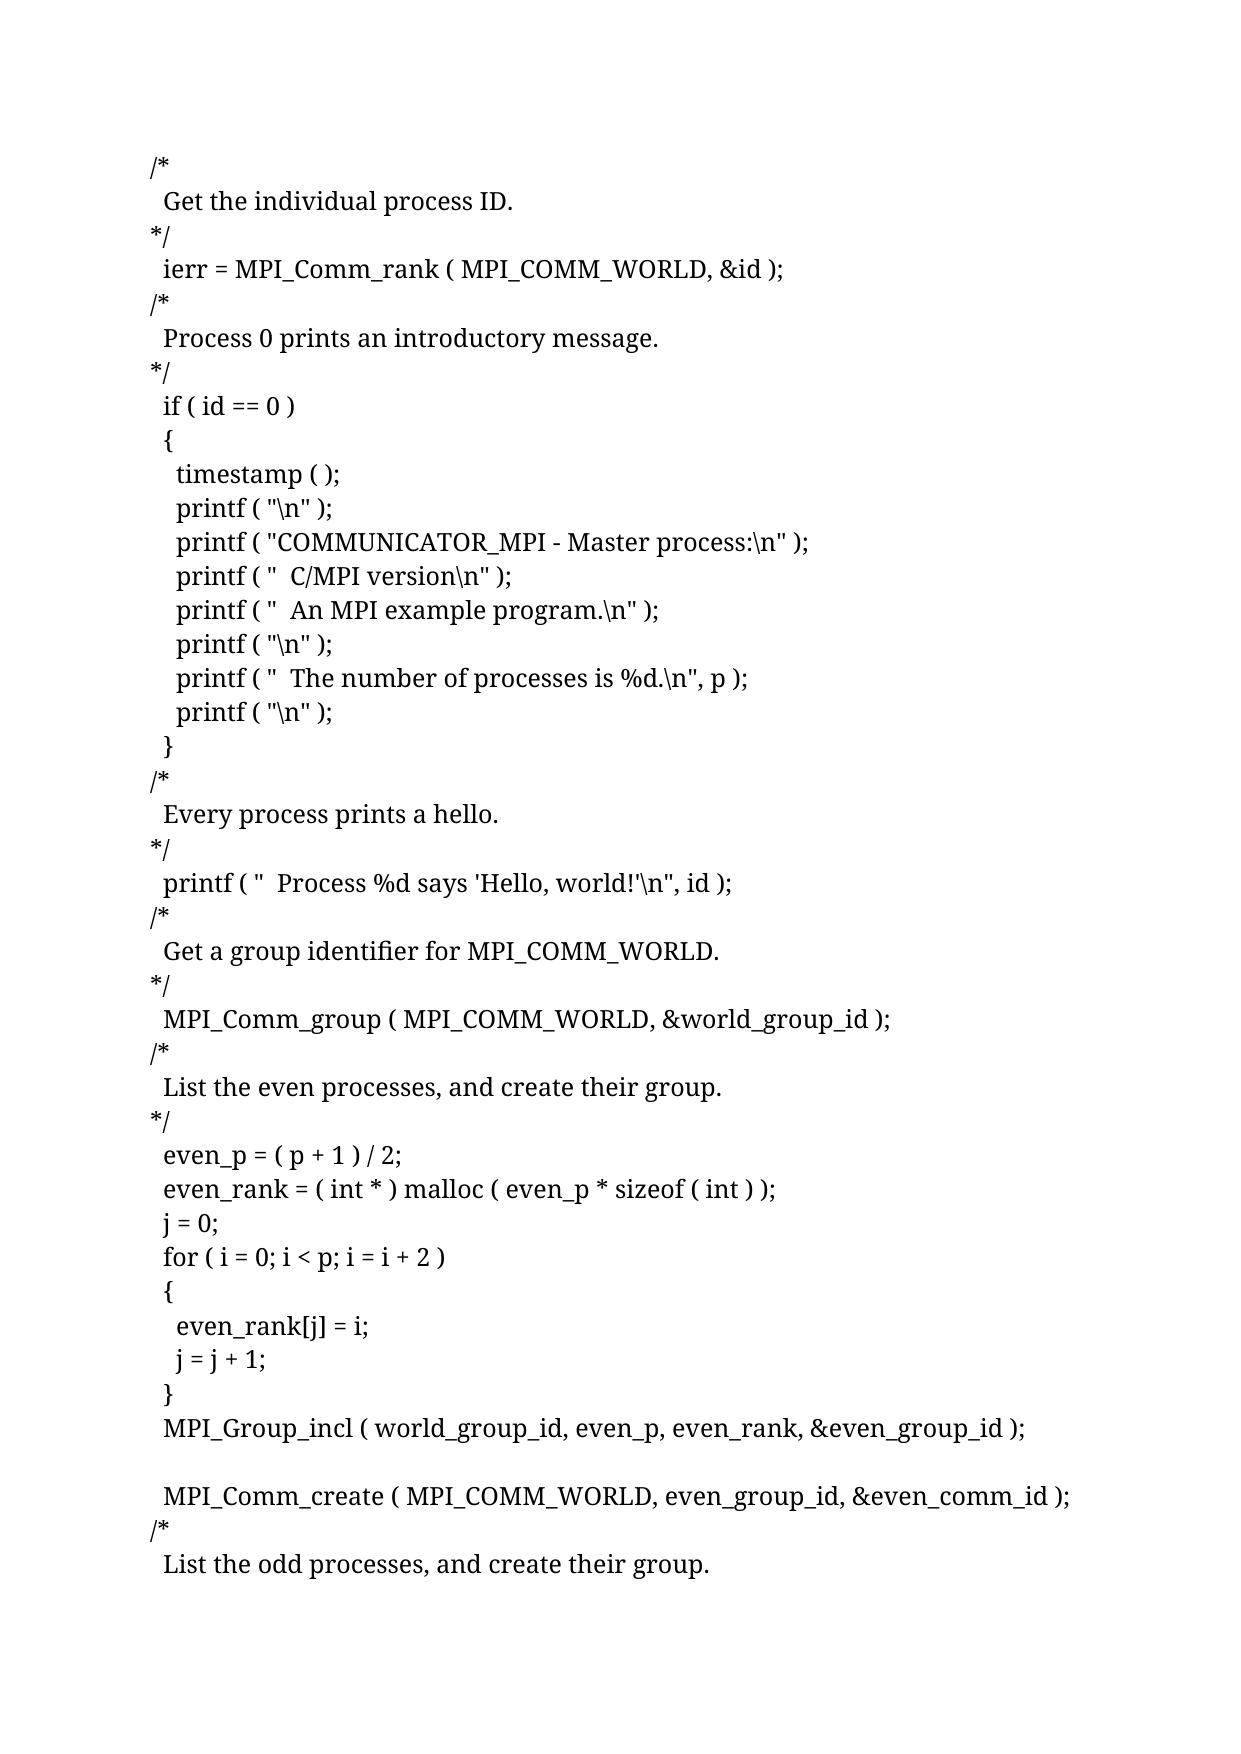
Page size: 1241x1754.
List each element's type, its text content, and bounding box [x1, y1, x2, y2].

text Get the individual process ID. [150, 184, 1090, 218]
text */ [150, 831, 1090, 865]
text List the even processes, and create their group. [150, 1070, 1090, 1104]
text */ [150, 967, 1090, 1002]
text printf ( "COMMUNICATOR_MPI - Master process:\n" ); [150, 525, 1090, 559]
text printf ( "\n" ); [150, 695, 1090, 729]
text printf ( " An MPI example program.\n" ); [150, 593, 1090, 627]
text List the odd processes, and create their group. [150, 1547, 1090, 1581]
text /* [150, 1512, 1090, 1547]
text */ [150, 218, 1090, 252]
text */ [150, 354, 1090, 388]
text } [150, 1376, 1090, 1410]
text /* [150, 899, 1090, 933]
text */ [150, 1104, 1090, 1138]
text printf ( "\n" ); [150, 491, 1090, 525]
text j = 0; [150, 1206, 1090, 1240]
text Process 0 prints an introductory message. [150, 320, 1090, 354]
text even_rank = ( int * ) malloc ( even_p * sizeof ( int ) ); [150, 1172, 1090, 1206]
text /* [150, 763, 1090, 797]
text MPI_Comm_create ( MPI_COMM_WORLD, even_group_id, &even_comm_id ); [150, 1478, 1090, 1512]
text /* [150, 1036, 1090, 1070]
text if ( id == 0 ) [150, 388, 1090, 422]
text timestamp ( ); [150, 457, 1090, 491]
text { [150, 1274, 1090, 1308]
text even_p = ( p + 1 ) / 2; [150, 1138, 1090, 1172]
text Every process prints a hello. [150, 797, 1090, 831]
text printf ( " Process %d says 'Hello, world!'\n", id ); [150, 865, 1090, 899]
text printf ( " C/MPI version\n" ); [150, 559, 1090, 593]
text for ( i = 0; i < p; i = i + 2 ) [150, 1240, 1090, 1274]
text /* [150, 286, 1090, 320]
text MPI_Group_incl ( world_group_id, even_p, even_rank, &even_group_id ); [150, 1410, 1090, 1444]
text /* [150, 150, 1090, 184]
text Get a group identifier for MPI_COMM_WORLD. [150, 933, 1090, 967]
text } [150, 729, 1090, 763]
text printf ( "\n" ); [150, 627, 1090, 661]
text even_rank[j] = i; [150, 1308, 1090, 1342]
text printf ( " The number of processes is %d.\n", p ); [150, 661, 1090, 695]
text MPI_Comm_group ( MPI_COMM_WORLD, &world_group_id ); [150, 1002, 1090, 1036]
text { [150, 422, 1090, 457]
text j = j + 1; [150, 1342, 1090, 1376]
text ierr = MPI_Comm_rank ( MPI_COMM_WORLD, &id ); [150, 252, 1090, 286]
